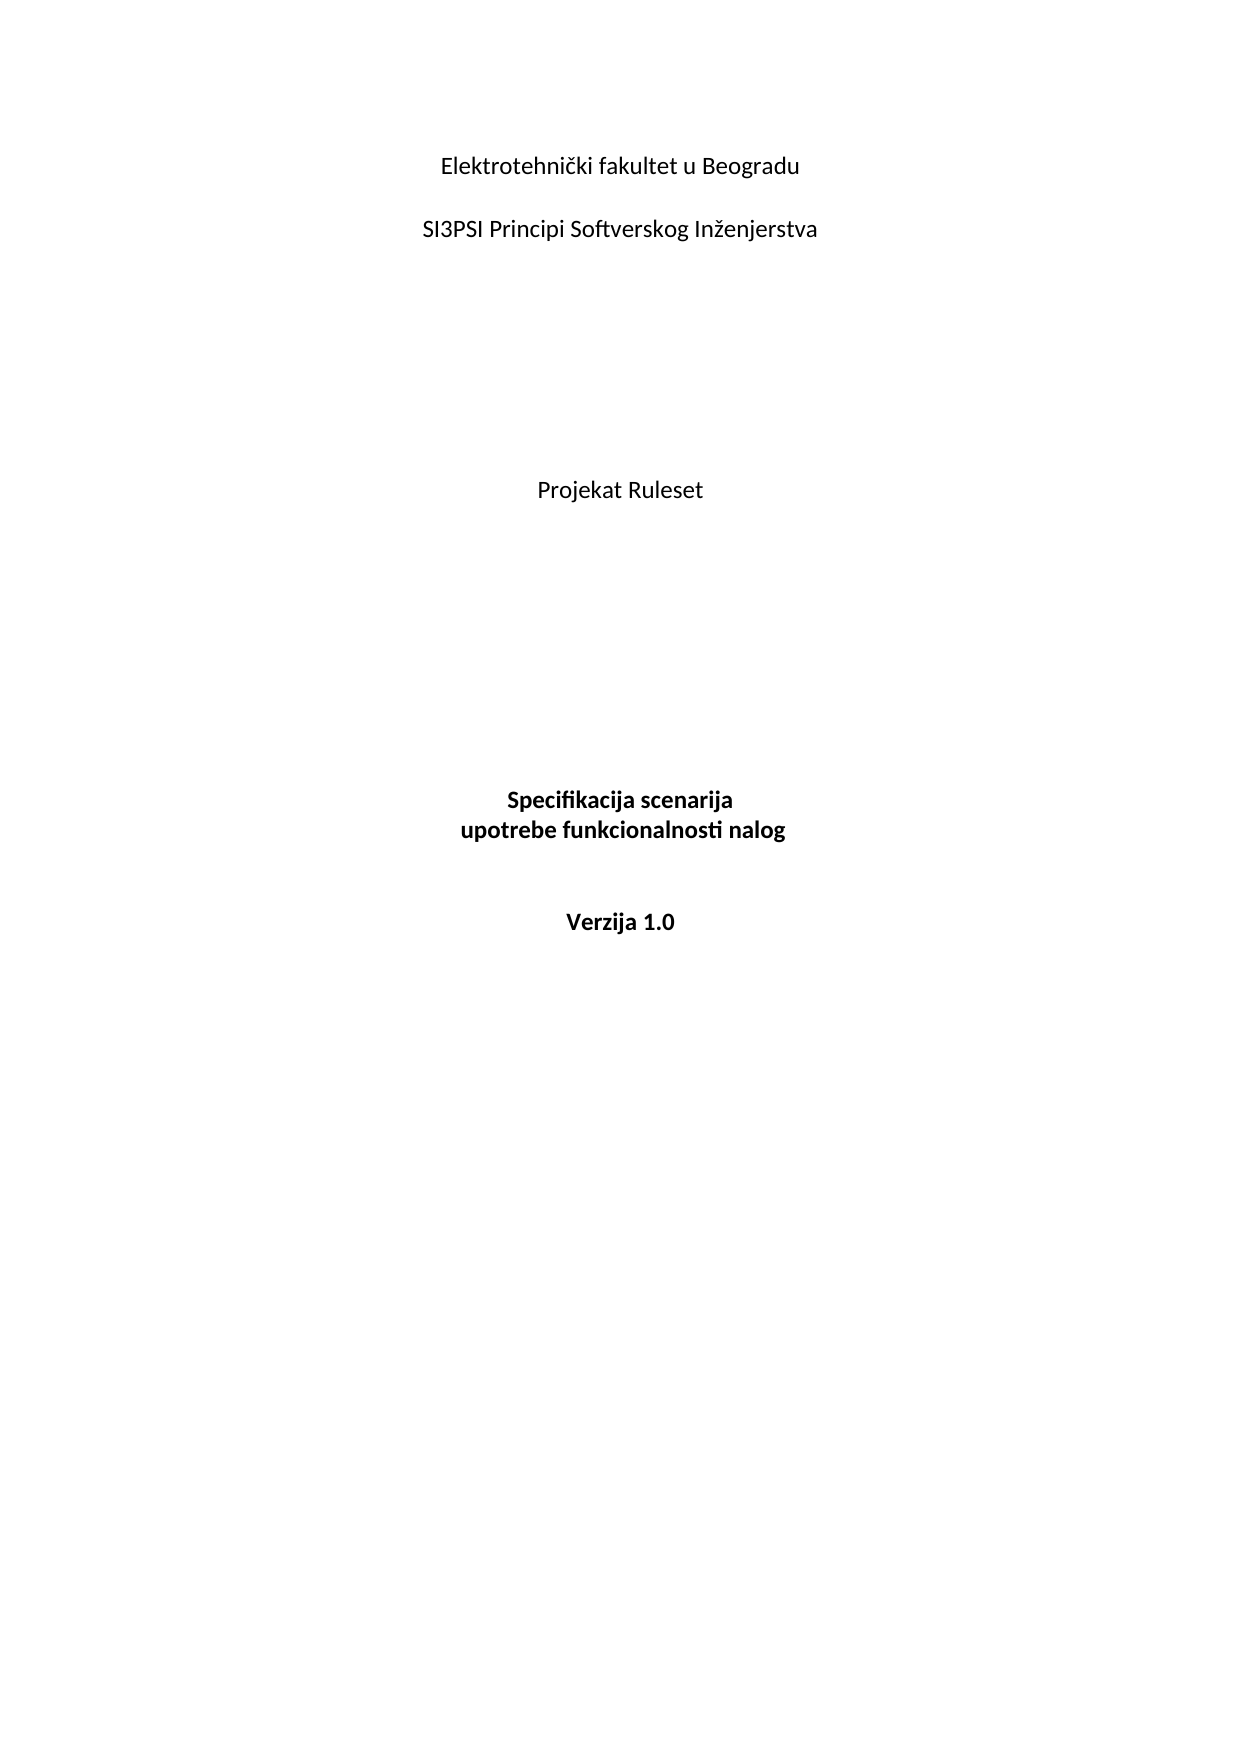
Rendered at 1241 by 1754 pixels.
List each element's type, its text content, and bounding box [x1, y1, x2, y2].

text SI3PSI Principi Softverskog Inženjerstva [191, 213, 1049, 244]
text Specifikacija scenarija [191, 784, 1049, 814]
text Projekat Ruleset [191, 474, 1049, 504]
text upotrebe funkcionalnosti nalog [191, 814, 1049, 845]
text Verzija 1.0 [191, 906, 1049, 937]
text Elektrotehnički fakultet u Beogradu [191, 150, 1049, 181]
